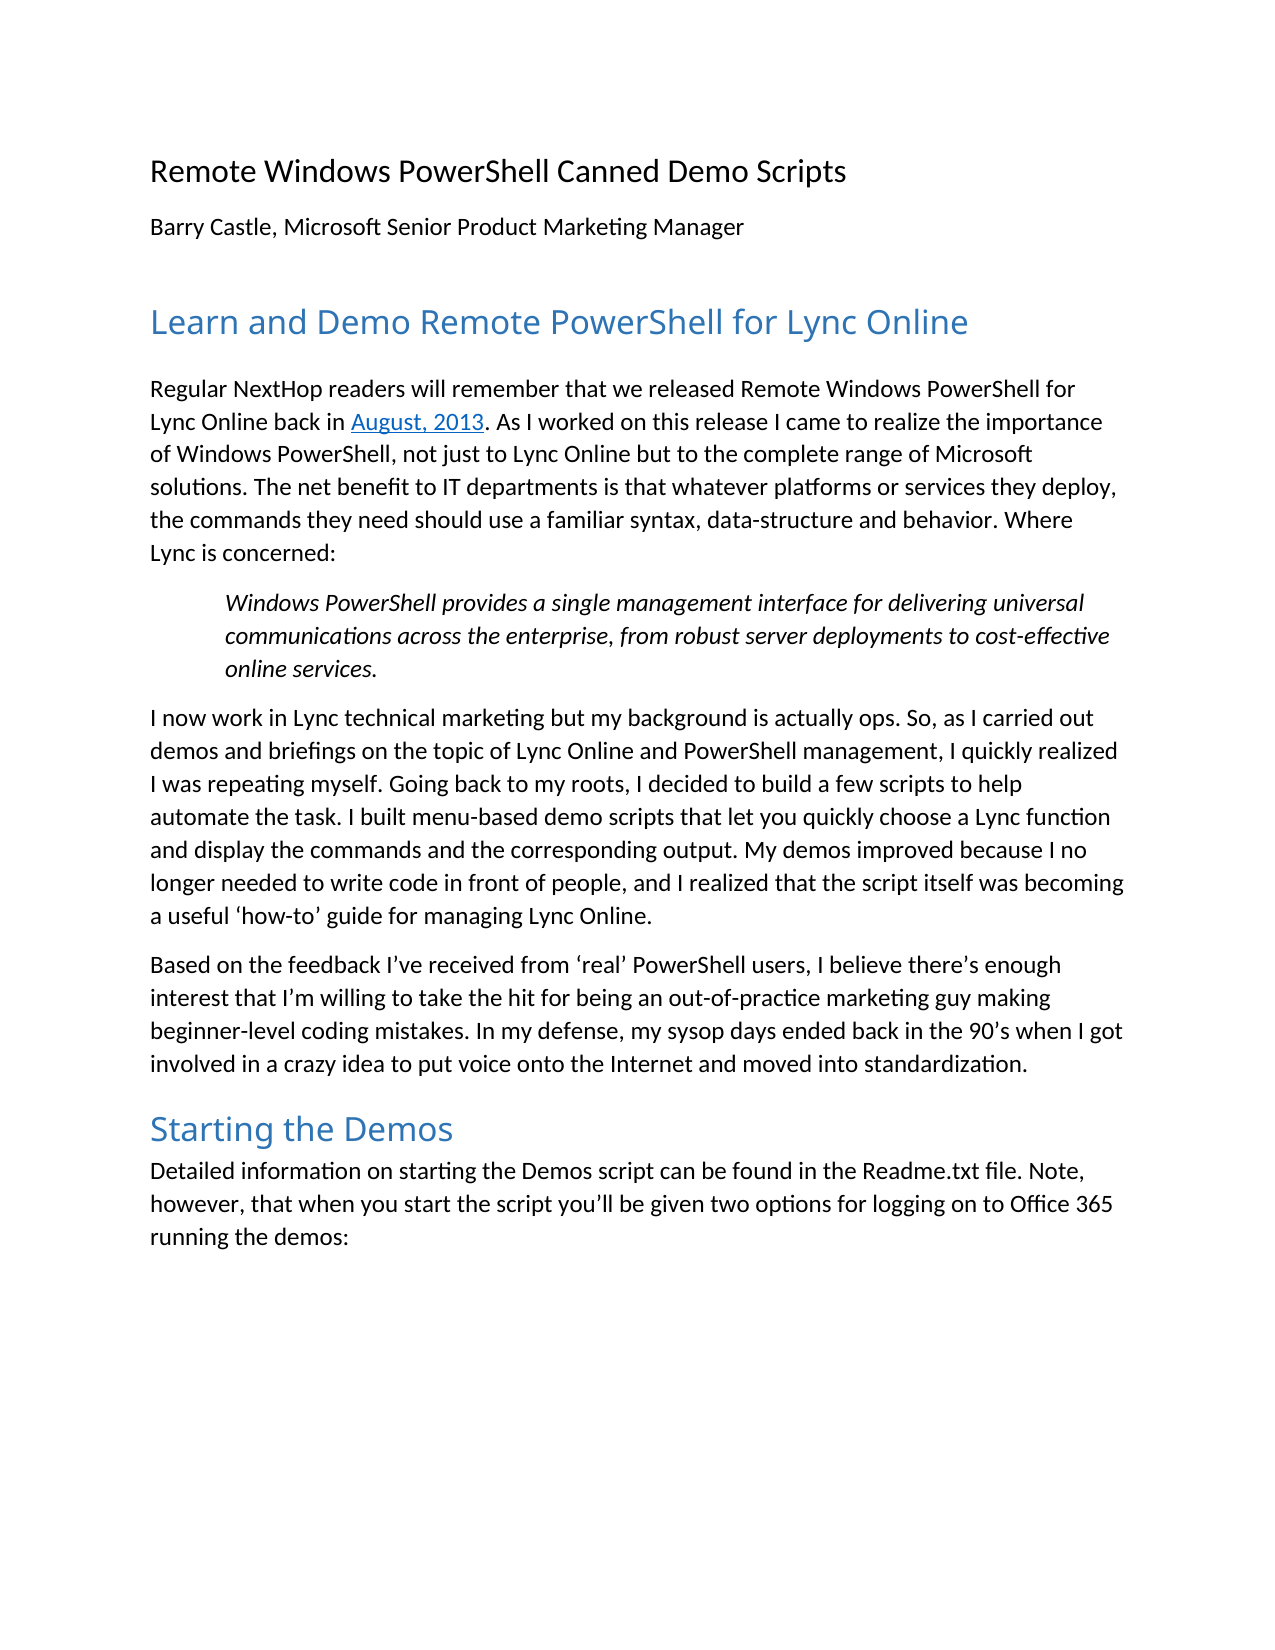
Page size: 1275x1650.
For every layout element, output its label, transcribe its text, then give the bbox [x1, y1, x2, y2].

text Detailed information on starting the Demos script can be found in the Readme.txt file. Note, however, that when you start the script you’ll be given two options for logging on to Office 365 running the demos: [150, 1155, 1125, 1251]
text Regular NextHop readers will remember that we released Remote Windows PowerShell for Lync Online back in August, 2013. As I worked on this release I came to realize the importance of Windows PowerShell, not just to Lync Online but to the complete range of Microsoft solutions. The net benefit to IT departments is that whatever platforms or services they deploy, the commands they need should use a familiar syntax, data-structure and behavior. Where Lync is concerned: [150, 373, 1125, 568]
text Windows PowerShell provides a single management interface for delivering universal communications across the enterprise, from robust server deployments to cost-effective online services. [225, 587, 1125, 683]
text Barry Castle, Microsoft Senior Product Marketing Manager [150, 211, 1125, 241]
subtitle Starting the Demos [150, 1106, 1125, 1151]
text I now work in Lync technical marketing but my background is actually ops. So, as I carried out demos and briefings on the topic of Lync Online and PowerShell management, I quickly realized I was repeating myself. Going back to my roots, I decided to build a few scripts to help automate the task. I built menu-based demo scripts that let you quickly choose a Lync function and display the commands and the corresponding output. My demos improved because I no longer needed to write code in front of people, and I realized that the script itself was becoming a useful ‘how-to’ guide for managing Lync Online. [150, 702, 1125, 930]
subtitle Learn and Demo Remote PowerShell for Lync Online [150, 299, 1125, 344]
text Based on the feedback I’ve received from ‘real’ PowerShell users, I believe there’s enough interest that I’m willing to take the hit for being an out-of-practice marketing guy making beginner-level coding mistakes. In my defense, my sysop days ended back in the 90’s when I got involved in a crazy idea to put voice onto the Internet and moved into standardization. [150, 949, 1125, 1079]
text Remote Windows PowerShell Canned Demo Scripts [150, 150, 1125, 191]
